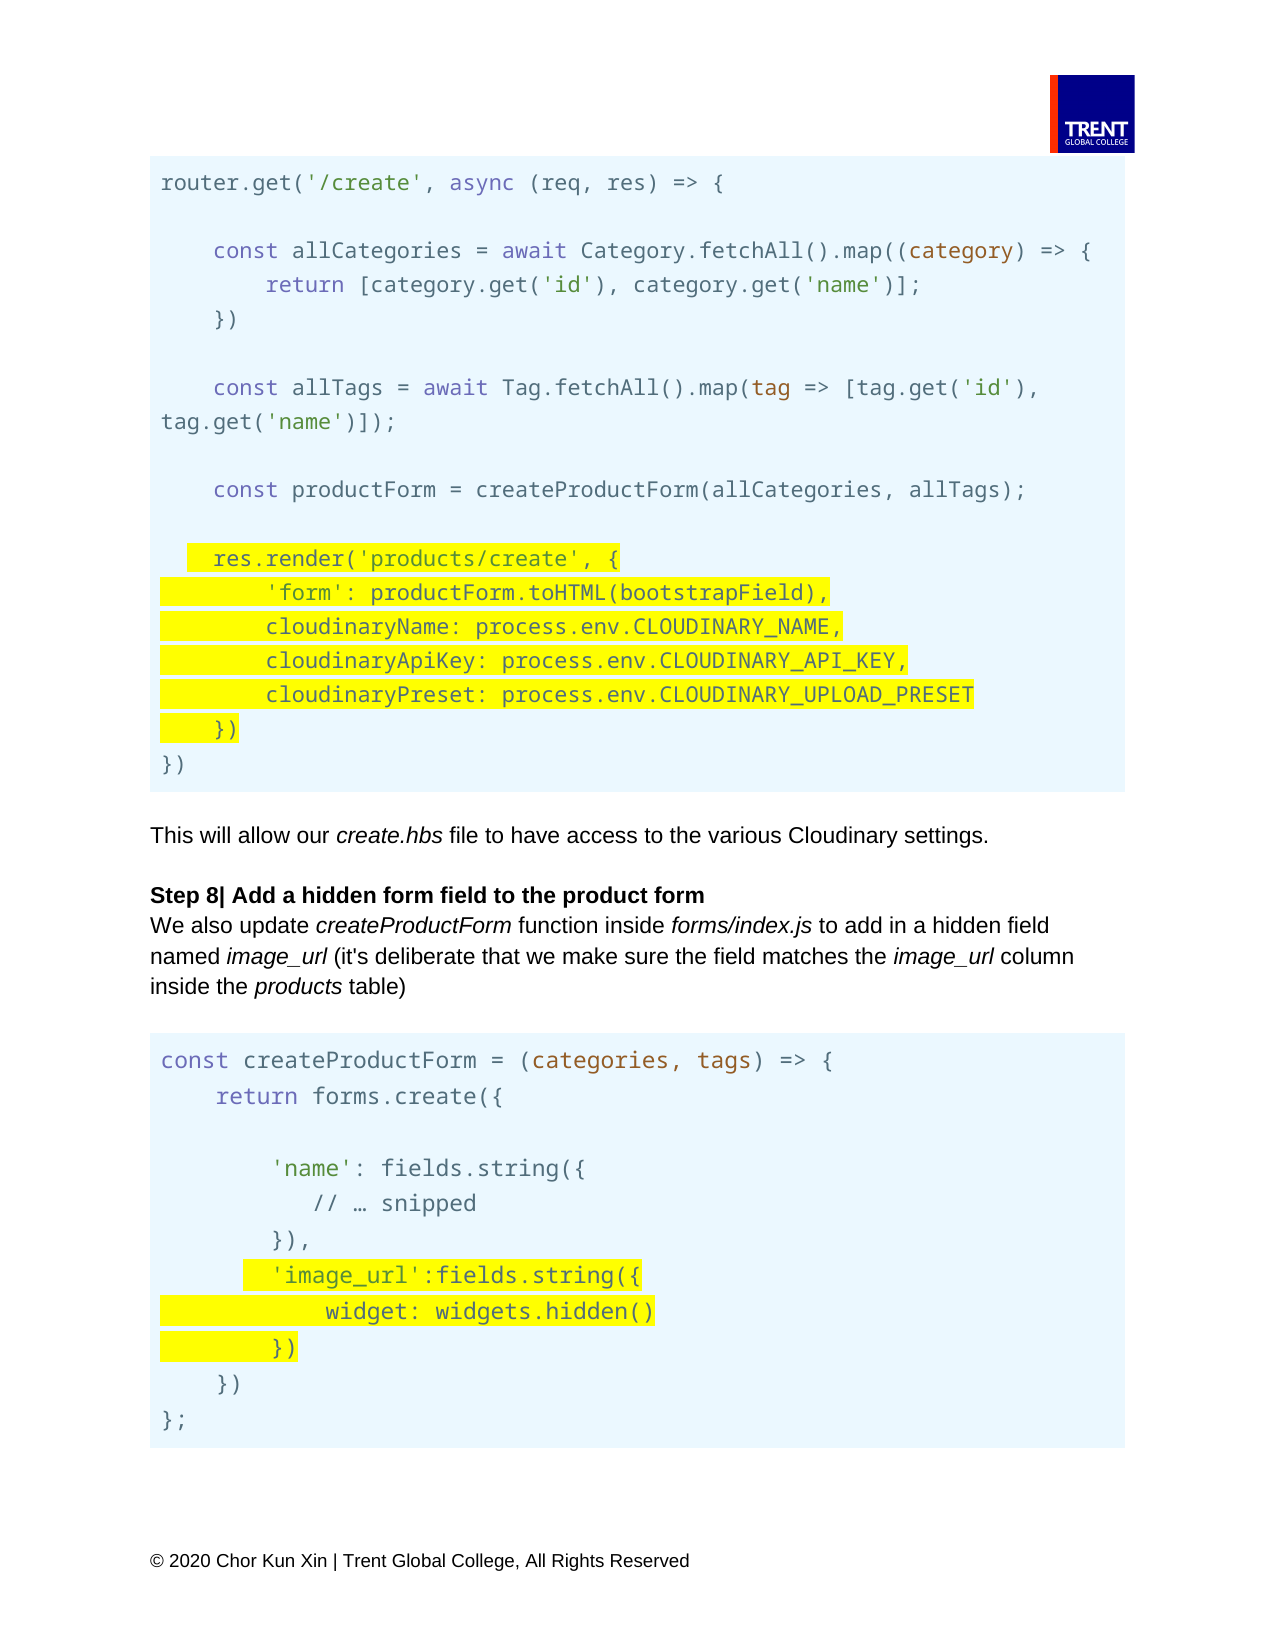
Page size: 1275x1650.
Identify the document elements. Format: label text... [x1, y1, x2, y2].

text This will allow our create.hbs file to have access to the various Cloudinary settings. [150, 822, 1125, 848]
text Step 8| Add a hidden form field to the product form [150, 882, 1125, 908]
table_header router.get('/create', async (req, res) => { const allCategories = await Category.fetchAll().map((category) => { return [category.get('id'), category.get('name')]; }) const allTags = await Tag.fetchAll().map(tag => [tag.get('id'), tag.get('name')]); const productForm = createProductForm(allCategories, allTags); res.render('products/create', { 'form': productForm.toHTML(bootstrapField), cloudinaryName: process.env.CLOUDINARY_NAME, cloudinaryApiKey: process.env.CLOUDINARY_API_KEY, cloudinaryPreset: process.env.CLOUDINARY_UPLOAD_PRESET }) }) [150, 156, 1125, 792]
table_header const createProductForm = (categories, tags) => { return forms.create({ 'name': fields.string({ // … snipped }), 'image_url':fields.string({ widget: widgets.hidden() }) }) }; [150, 1033, 1125, 1448]
picture [1050, 75, 1135, 153]
text We also update createProductForm function inside forms/index.js to add in a hidden field named image_url (it's deliberate that we make sure the field matches the image_url column inside the products table) [150, 912, 1125, 999]
